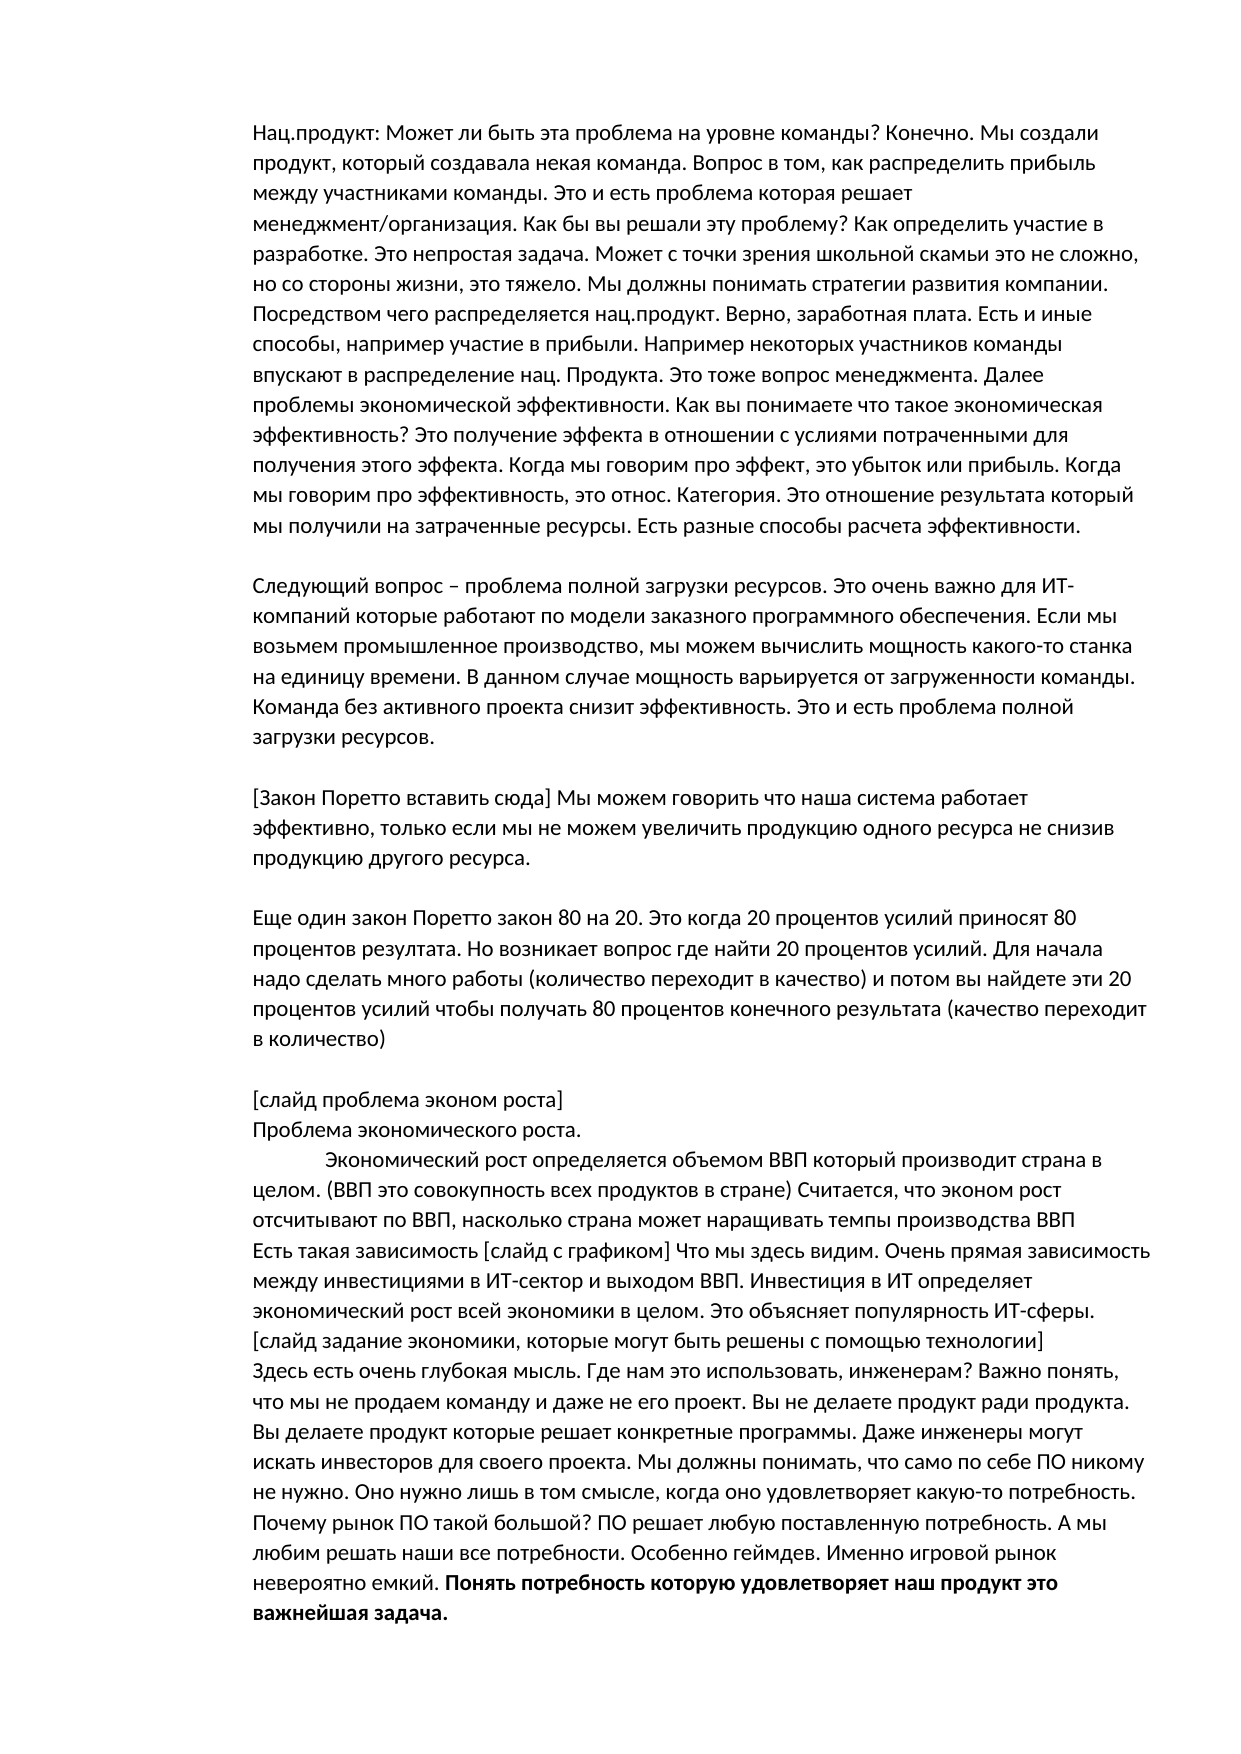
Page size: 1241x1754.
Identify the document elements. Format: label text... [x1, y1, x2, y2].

list [слайд задание экономики, которые могут быть решены с помощью технологии] [252, 1326, 1152, 1354]
list Экономический рост определяется объемом ВВП который производит страна в целом. (ВВП это совокупность всех продуктов в стране) Считается, что эконом рост отсчитывают по ВВП, насколько страна может наращивать темпы производства ВВП [252, 1145, 1152, 1234]
list [слайд проблема эконом роста] [252, 1085, 1152, 1113]
list Проблема экономического роста. [252, 1115, 1152, 1143]
list Есть такая зависимость [слайд с графиком] Что мы здесь видим. Очень прямая зависимость между инвестициями в ИТ-сектор и выходом ВВП. Инвестиция в ИТ определяет экономический рост всей экономики в целом. Это объясняет популярность ИТ-сферы. [252, 1236, 1152, 1324]
list Следующий вопрос – проблема полной загрузки ресурсов. Это очень важно для ИТ-компаний которые работают по модели заказного программного обеспечения. Если мы возьмем промышленное производство, мы можем вычислить мощность какого-то станка на единицу времени. В данном случае мощность варьируется от загруженности команды. Команда без активного проекта снизит эффективность. Это и есть проблема полной загрузки ресурсов. [252, 571, 1152, 750]
list Нац.продукт: Может ли быть эта проблема на уровне команды? Конечно. Мы создали продукт, который создавала некая команда. Вопрос в том, как распределить прибыль между участниками команды. Это и есть проблема которая решает менеджмент/организация. Как бы вы решали эту проблему? Как определить участие в разработке. Это непростая задача. Может с точки зрения школьной скамьи это не сложно, но со стороны жизни, это тяжело. Мы должны понимать стратегии развития компании. Посредством чего распределяется нац.продукт. Верно, заработная плата. Есть и иные способы, например участие в прибыли. Например некоторых участников команды впускают в распределение нац. Продукта. Это тоже вопрос менеджмента. Далее проблемы экономической эффективности. Как вы понимаете что такое экономическая эффективность? Это получение эффекта в отношении с услиями потраченными для получения этого эффекта. Когда мы говорим про эффект, это убыток или прибыль. Когда мы говорим про эффективность, это относ. Категория. Это отношение результата который мы получили на затраченные ресурсы. Есть разные способы расчета эффективности. [252, 118, 1152, 539]
list Здесь есть очень глубокая мысль. Где нам это использовать, инженерам? Важно понять, что мы не продаем команду и даже не его проект. Вы не делаете продукт ради продукта. Вы делаете продукт которые решает конкретные программы. Даже инженеры могут искать инвесторов для своего проекта. Мы должны понимать, что само по себе ПО никому не нужно. Оно нужно лишь в том смысле, когда оно удовлетворяет какую-то потребность. Почему рынок ПО такой большой? ПО решает любую поставленную потребность. А мы любим решать наши все потребности. Особенно геймдев. Именно игровой рынок невероятно емкий. Понять потребность которую удовлетворяет наш продукт это важнейшая задача. [252, 1357, 1152, 1626]
list Еще один закон Поретто закон 80 на 20. Это когда 20 процентов усилий приносят 80 процентов резултата. Но возникает вопрос где найти 20 процентов усилий. Для начала надо сделать много работы (количество переходит в качество) и потом вы найдете эти 20 процентов усилий чтобы получать 80 процентов конечного результата (качество переходит в количество) [252, 903, 1152, 1052]
list [Закон Поретто вставить сюда] Мы можем говорить что наша система работает эффективно, только если мы не можем увеличить продукцию одного ресурса не снизив продукцию другого ресурса. [252, 783, 1152, 871]
